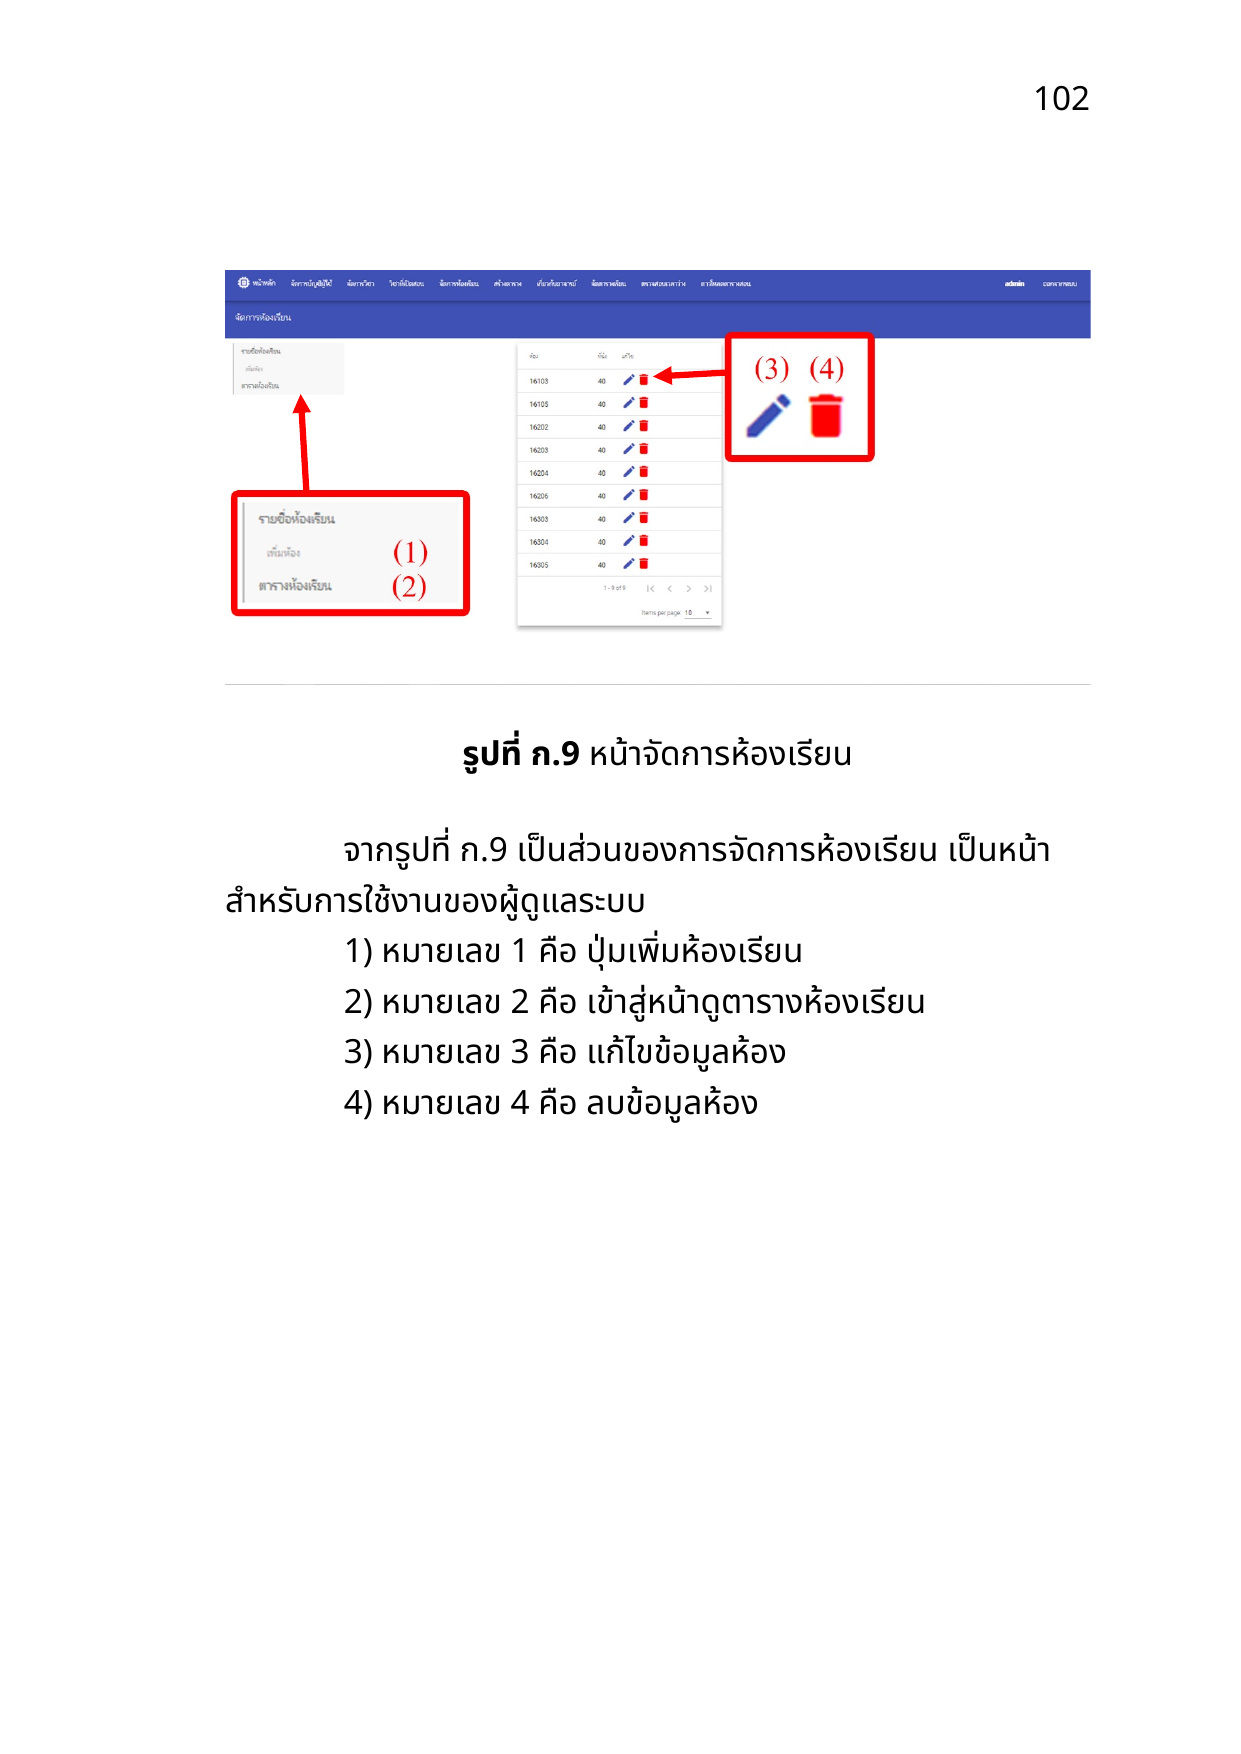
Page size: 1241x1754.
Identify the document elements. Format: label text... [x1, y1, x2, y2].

text รูปที่ ก.9 หน้าจัดการห้องเรียน [225, 730, 1090, 781]
list หมายเลข 3 คือ แก้ไขข้อมูลห้อง [344, 1028, 1090, 1079]
list หมายเลข 4 คือ ลบข้อมูลห้อง [344, 1079, 1090, 1129]
text จากรูปที่ ก.9 เป็นส่วนของการจัดการห้องเรียน เป็นหน้าสำหรับการใช้งานของผู้ดูแลระบบ [225, 826, 1090, 927]
list หมายเลข 2 คือ เข้าสู่หน้าดูตารางห้องเรียน [344, 978, 1090, 1028]
picture [225, 270, 1091, 685]
list หมายเลข 1 คือ ปุ่มเพิ่มห้องเรียน [344, 927, 1090, 978]
